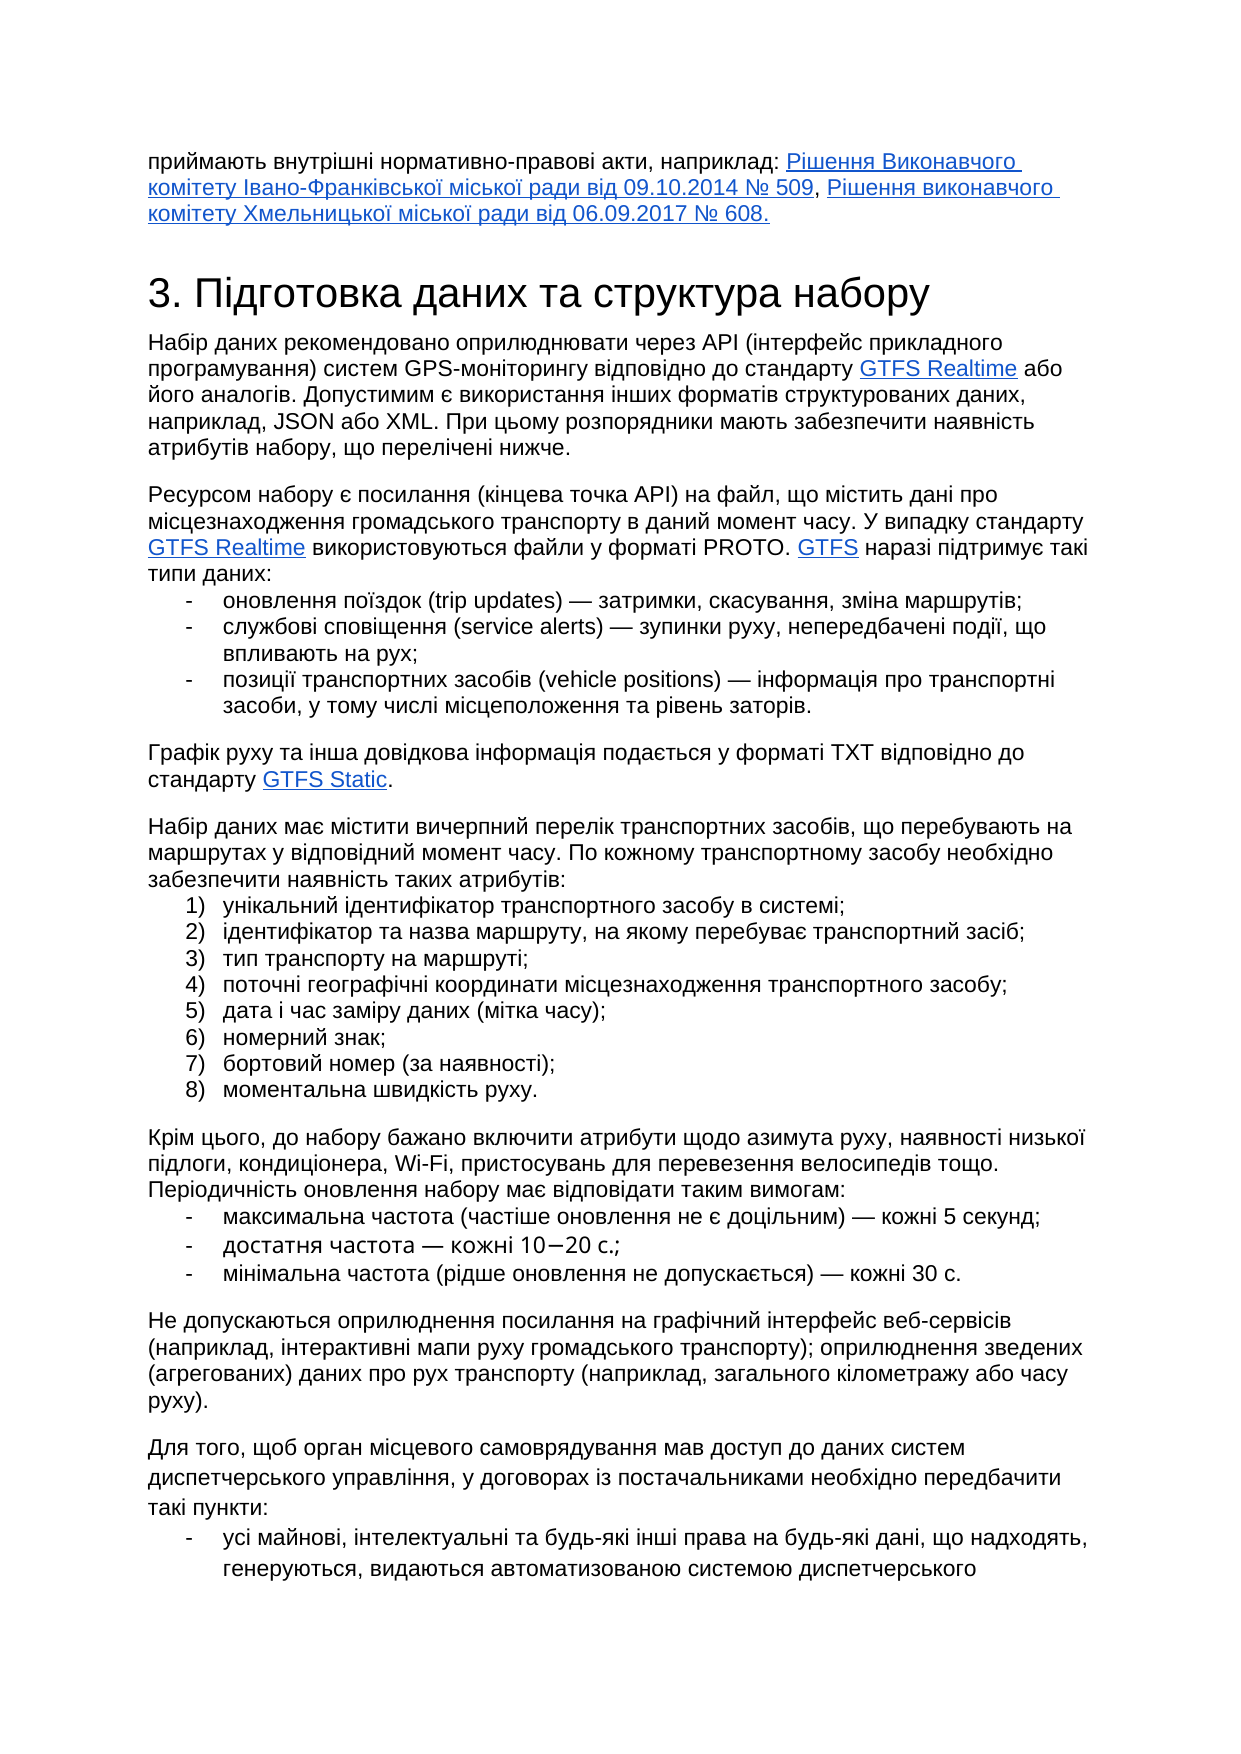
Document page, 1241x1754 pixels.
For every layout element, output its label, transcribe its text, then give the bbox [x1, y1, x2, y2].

list номерний знак; [185, 1024, 1093, 1050]
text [148, 148, 1093, 227]
subtitle 3. Підготовка даних та структура набору [148, 268, 1093, 316]
text Набір даних рекомендовано оприлюднювати через API (інтерфейс прикладного програмування) систем GPS-моніторингу відповідно до стандарту GTFS Realtime або його аналогів. Допустимим є використання інших форматів структурованих даних, наприклад, JSON або XML. При цьому розпорядники мають забезпечити наявність атрибутів набору, що перелічені нижче. [148, 329, 1093, 461]
text Для того, щоб орган місцевого самоврядування мав доступ до даних систем диспетчерського управління, у договорах із постачальниками необхідно передбачити такі пункти: [148, 1434, 1093, 1521]
list дата і час заміру даних (мітка часу); [185, 997, 1093, 1024]
list достатня частота — кожні 10−20 с.; [185, 1229, 1093, 1260]
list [185, 1524, 1093, 1581]
text Не допускаються оприлюднення посилання на графічний інтерфейс веб-сервісів (наприклад, інтерактивні мапи руху громадського транспорту); оприлюднення зведених (агрегованих) даних про рух транспорту (наприклад, загального кілометражу або часу руху). [148, 1307, 1093, 1413]
list ідентифікатор та назва маршруту, на якому перебуває транспортний засіб; [185, 918, 1093, 945]
list мінімальна частота (рідше оновлення не допускається) — кожні 30 с. [185, 1260, 1093, 1287]
text Крім цього, до набору бажано включити атрибути щодо азимута руху, наявності низької підлоги, кондиціонера, Wi-Fi, пристосувань для перевезення велосипедів тощо. Періодичність оновлення набору має відповідати таким вимогам: [148, 1124, 1093, 1203]
list унікальний ідентифікатор транспортного засобу в системі; [185, 892, 1093, 918]
list оновлення поїздок (trip updates) — затримки, скасування, зміна маршрутів; [185, 587, 1093, 613]
list позиції транспортних засобів (vehicle positions) — інформація про транспортні засоби, у тому числі місцеположення та рівень заторів. [185, 666, 1093, 718]
text Набір даних має містити вичерпний перелік транспортних засобів, що перебувають на маршрутах у відповідний момент часу. По кожному транспортному засобу необхідно забезпечити наявність таких атрибутів: [148, 813, 1093, 892]
list максимальна частота (частіше оновлення не є доцільним) — кожні 5 секунд; [185, 1203, 1093, 1229]
list тип транспорту на маршруті; [185, 945, 1093, 971]
text Графік руху та інша довідкова інформація подається у форматі TXT відповідно до стандарту GTFS Static. [148, 739, 1093, 792]
list моментальна швидкість руху. [185, 1076, 1093, 1103]
list службові сповіщення (service alerts) — зупинки руху, непередбачені події, що впливають на рух; [185, 613, 1093, 666]
list бортовий номер (за наявності); [185, 1050, 1093, 1076]
list поточні географічні координати місцезнаходження транспортного засобу; [185, 971, 1093, 997]
text Ресурсом набору є посилання (кінцева точка API) на файл, що містить дані про місцезнаходження громадського транспорту в даний момент часу. У випадку стандарту GTFS Realtime використовуються файли у форматі PROTO. GTFS наразі підтримує такі типи даних: [148, 481, 1093, 587]
